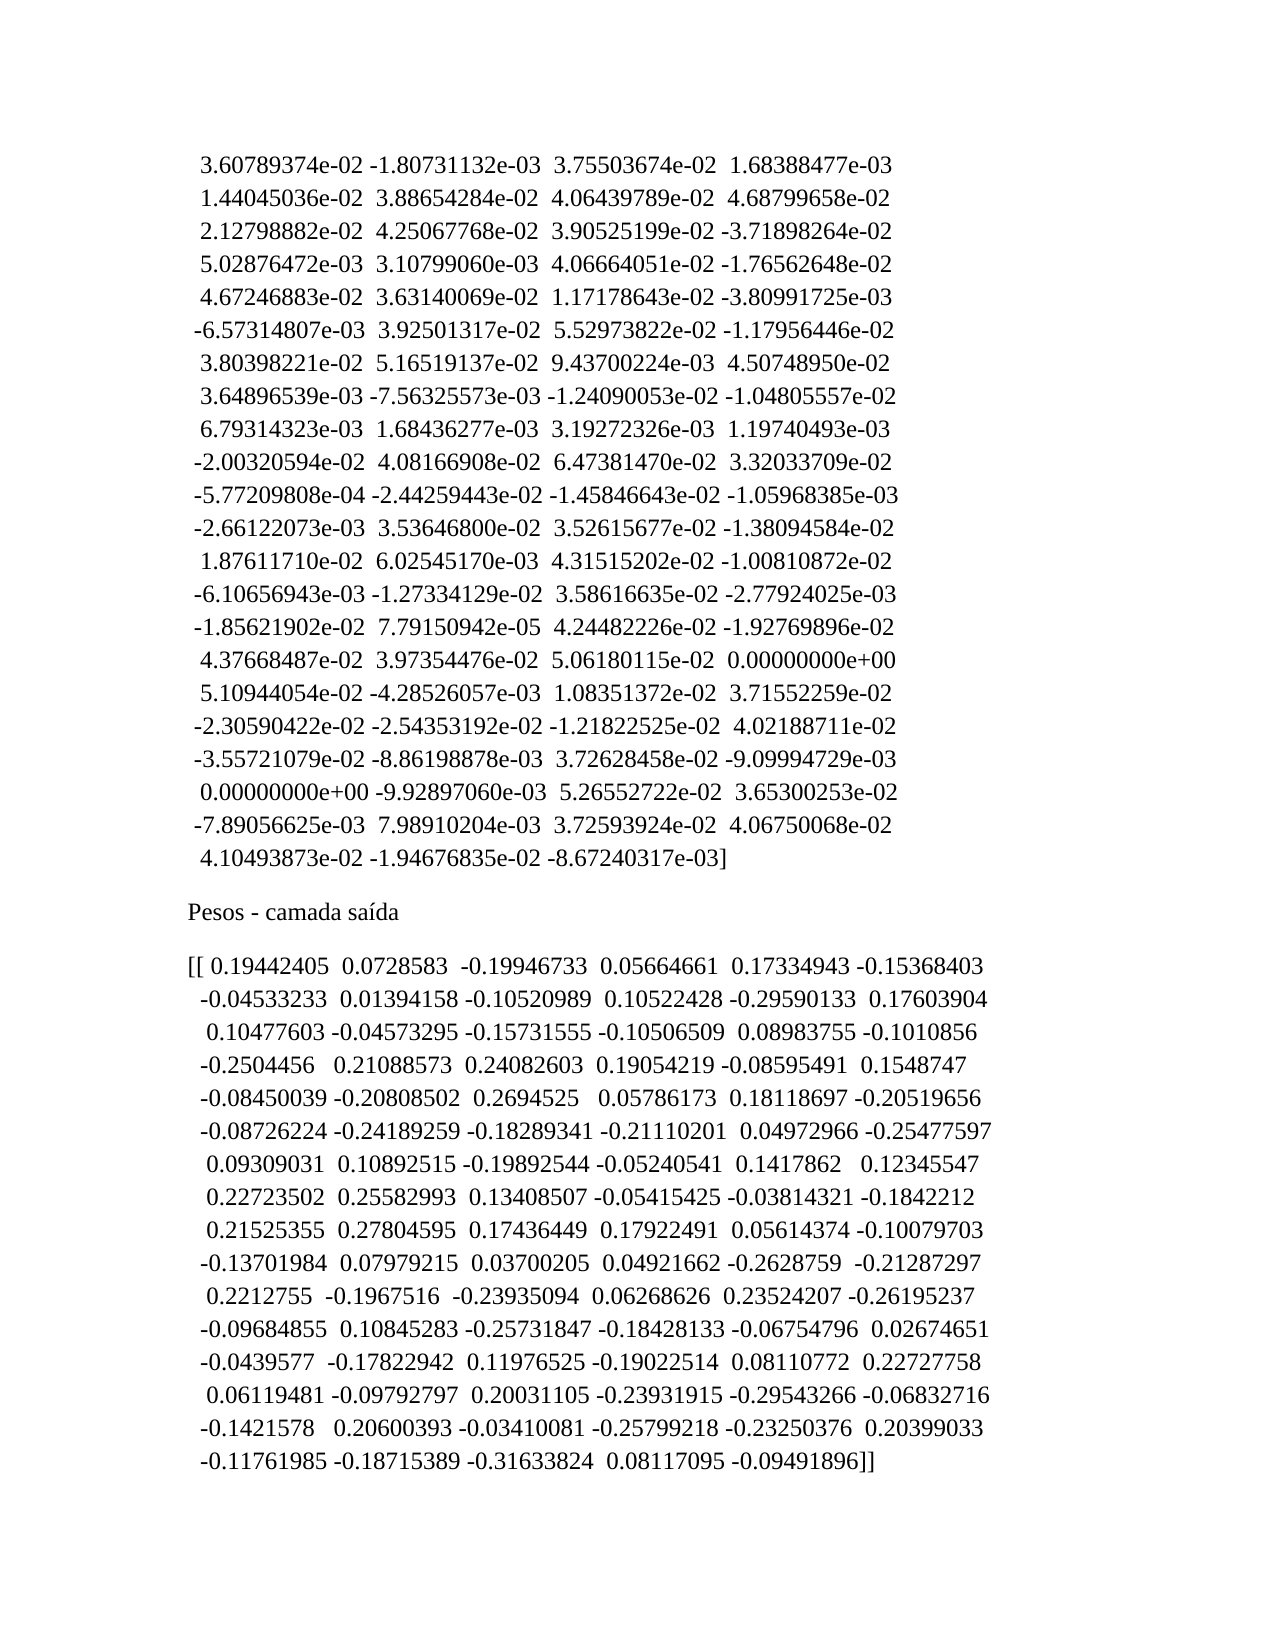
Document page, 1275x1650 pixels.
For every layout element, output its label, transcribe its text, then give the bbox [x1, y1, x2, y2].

text [[ 0.19442405 0.0728583 -0.19946733 0.05664661 0.17334943 -0.15368403 -0.04533233 0.01394158 -0.10520989 0.10522428 -0.29590133 0.17603904 0.10477603 -0.04573295 -0.15731555 -0.10506509 0.08983755 -0.1010856 -0.2504456 0.21088573 0.24082603 0.19054219 -0.08595491 0.1548747 -0.08450039 -0.20808502 0.2694525 0.05786173 0.18118697 -0.20519656 -0.08726224 -0.24189259 -0.18289341 -0.21110201 0.04972966 -0.25477597 0.09309031 0.10892515 -0.19892544 -0.05240541 0.1417862 0.12345547 0.22723502 0.25582993 0.13408507 -0.05415425 -0.03814321 -0.1842212 0.21525355 0.27804595 0.17436449 0.17922491 0.05614374 -0.10079703 -0.13701984 0.07979215 0.03700205 0.04921662 -0.2628759 -0.21287297 0.2212755 -0.1967516 -0.23935094 0.06268626 0.23524207 -0.26195237 -0.09684855 0.10845283 -0.25731847 -0.18428133 -0.06754796 0.02674651 -0.0439577 -0.17822942 0.11976525 -0.19022514 0.08110772 0.22727758 0.06119481 -0.09792797 0.20031105 -0.23931915 -0.29543266 -0.06832716 -0.1421578 0.20600393 -0.03410081 -0.25799218 -0.23250376 0.20399033 -0.11761985 -0.18715389 -0.31633824 0.08117095 -0.09491896]] [187, 951, 1087, 1475]
text Pesos - camada saída [187, 897, 1087, 926]
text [187, 150, 1087, 872]
